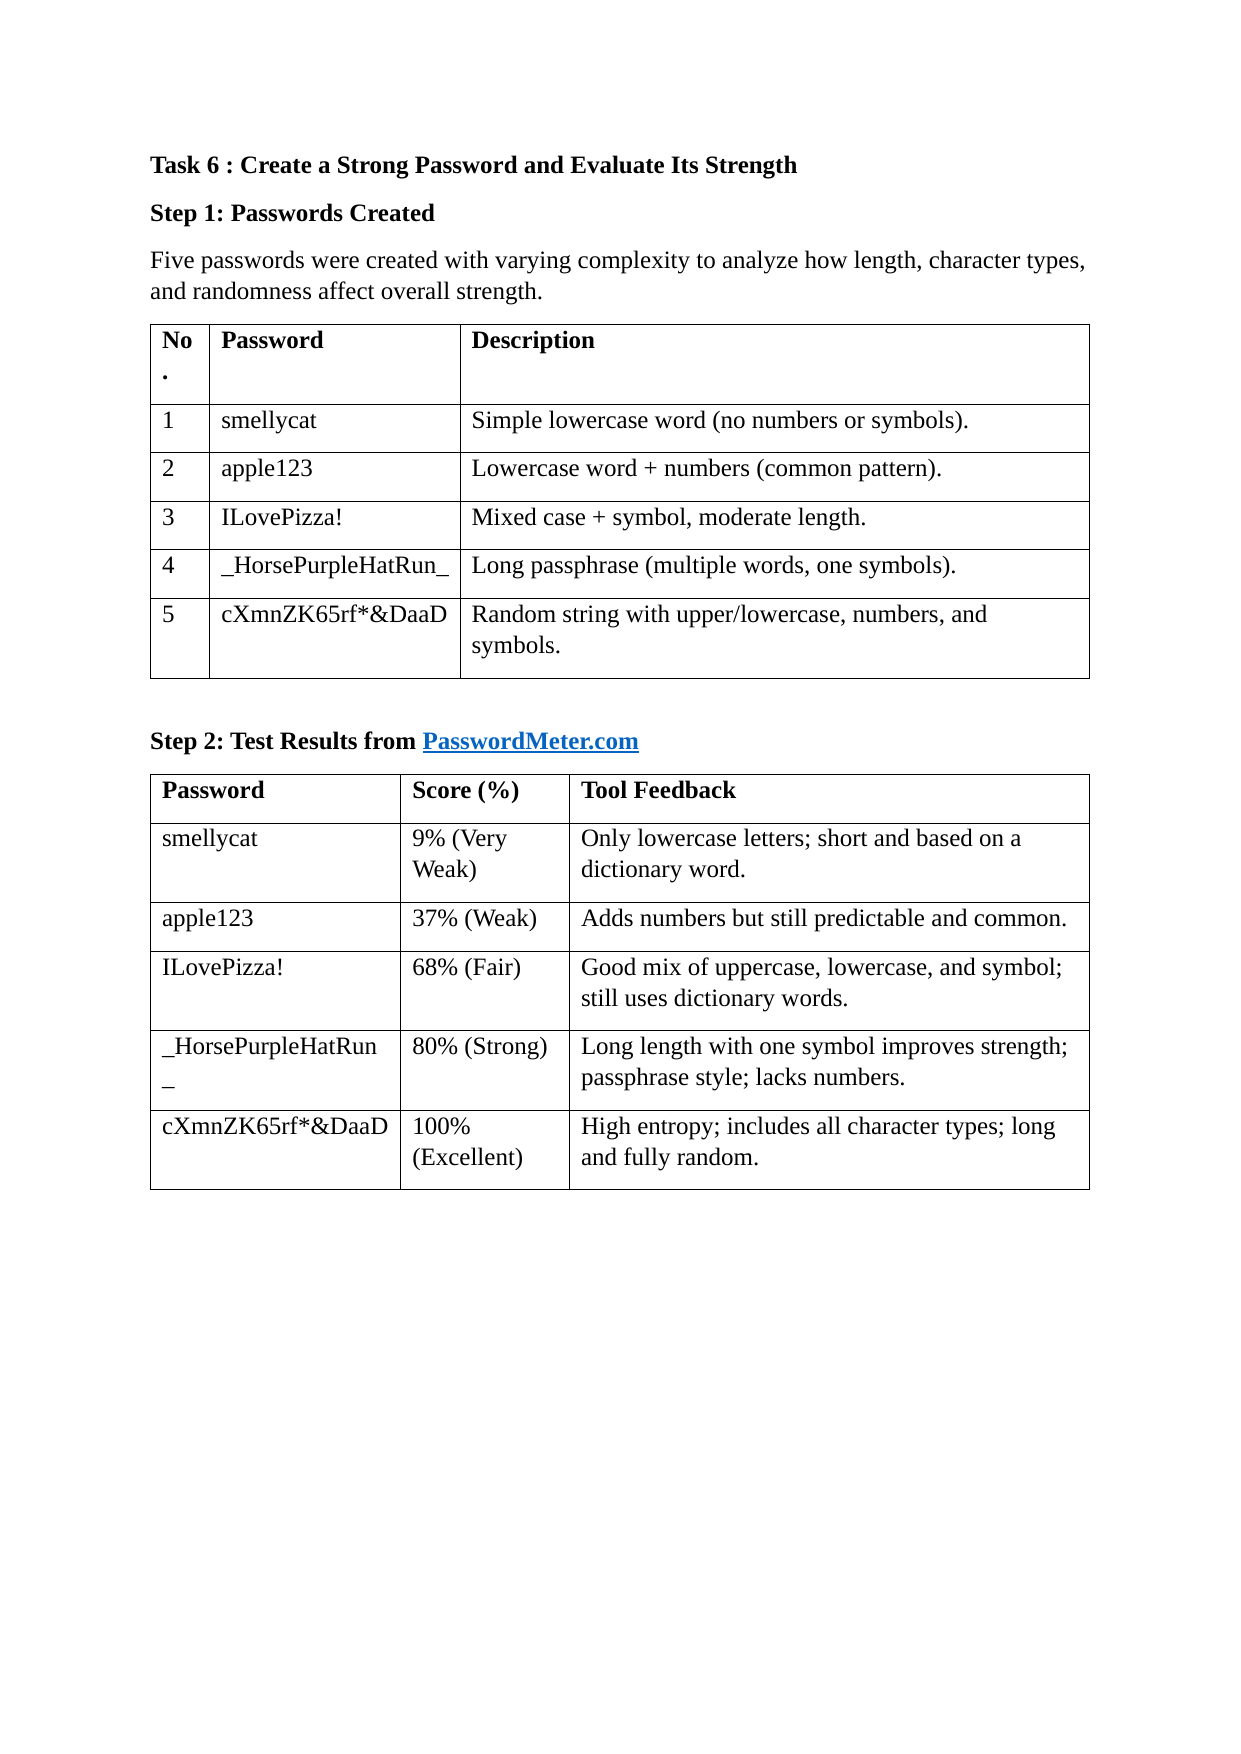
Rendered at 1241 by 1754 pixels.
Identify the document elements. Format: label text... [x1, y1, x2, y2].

table_header Tool Feedback [570, 775, 1089, 822]
table_cell Long length with one symbol improves strength; passphrase style; lacks numbers. [570, 1031, 1089, 1110]
table_cell cXmnZK65rf*&DaaD [210, 599, 460, 677]
table_cell _HorsePurpleHatRun_ [151, 1031, 400, 1110]
table_header Password [210, 325, 460, 404]
table_cell 2 [151, 453, 209, 501]
table_cell Simple lowercase word (no numbers or symbols). [461, 405, 1089, 452]
table_cell 1 [151, 405, 209, 452]
text Five passwords were created with varying complexity to analyze how length, character types, and randomness affect overall strength. [150, 245, 1090, 305]
table_cell 5 [151, 599, 209, 677]
table_cell cXmnZK65rf*&DaaD [151, 1111, 400, 1189]
table_cell 37% (Weak) [401, 903, 569, 951]
table_cell apple123 [210, 453, 460, 501]
table_cell 100% (Excellent) [401, 1111, 569, 1189]
table_header Password [151, 775, 400, 822]
table_header No. [151, 325, 209, 404]
text Step 2: Test Results from PasswordMeter.com [150, 726, 1090, 755]
table_cell Long passphrase (multiple words, one symbols). [461, 550, 1089, 598]
table_cell High entropy; includes all character types; long and fully random. [570, 1111, 1089, 1189]
text Task 6 : Create a Strong Password and Evaluate Its Strength [150, 150, 1090, 179]
table_cell ILovePizza! [210, 502, 460, 549]
table_cell Adds numbers but still predictable and common. [570, 903, 1089, 951]
table_cell smellycat [210, 405, 460, 452]
table_cell 68% (Fair) [401, 952, 569, 1030]
table_cell ILovePizza! [151, 952, 400, 1030]
table_cell 4 [151, 550, 209, 598]
table_header Description [461, 325, 1089, 404]
table_cell apple123 [151, 903, 400, 951]
table_cell _HorsePurpleHatRun_ [210, 550, 460, 598]
text Step 1: Passwords Created [150, 198, 1090, 226]
table_cell Mixed case + symbol, moderate length. [461, 502, 1089, 549]
table_cell Lowercase word + numbers (common pattern). [461, 453, 1089, 501]
table_cell Good mix of uppercase, lowercase, and symbol; still uses dictionary words. [570, 952, 1089, 1030]
table_cell smellycat [151, 824, 400, 902]
table_cell 9% (Very Weak) [401, 824, 569, 902]
table_cell Random string with upper/lowercase, numbers, and symbols. [461, 599, 1089, 677]
table_cell 3 [151, 502, 209, 549]
table_cell 80% (Strong) [401, 1031, 569, 1110]
table_header Score (%) [401, 775, 569, 822]
table_cell Only lowercase letters; short and based on a dictionary word. [570, 824, 1089, 902]
